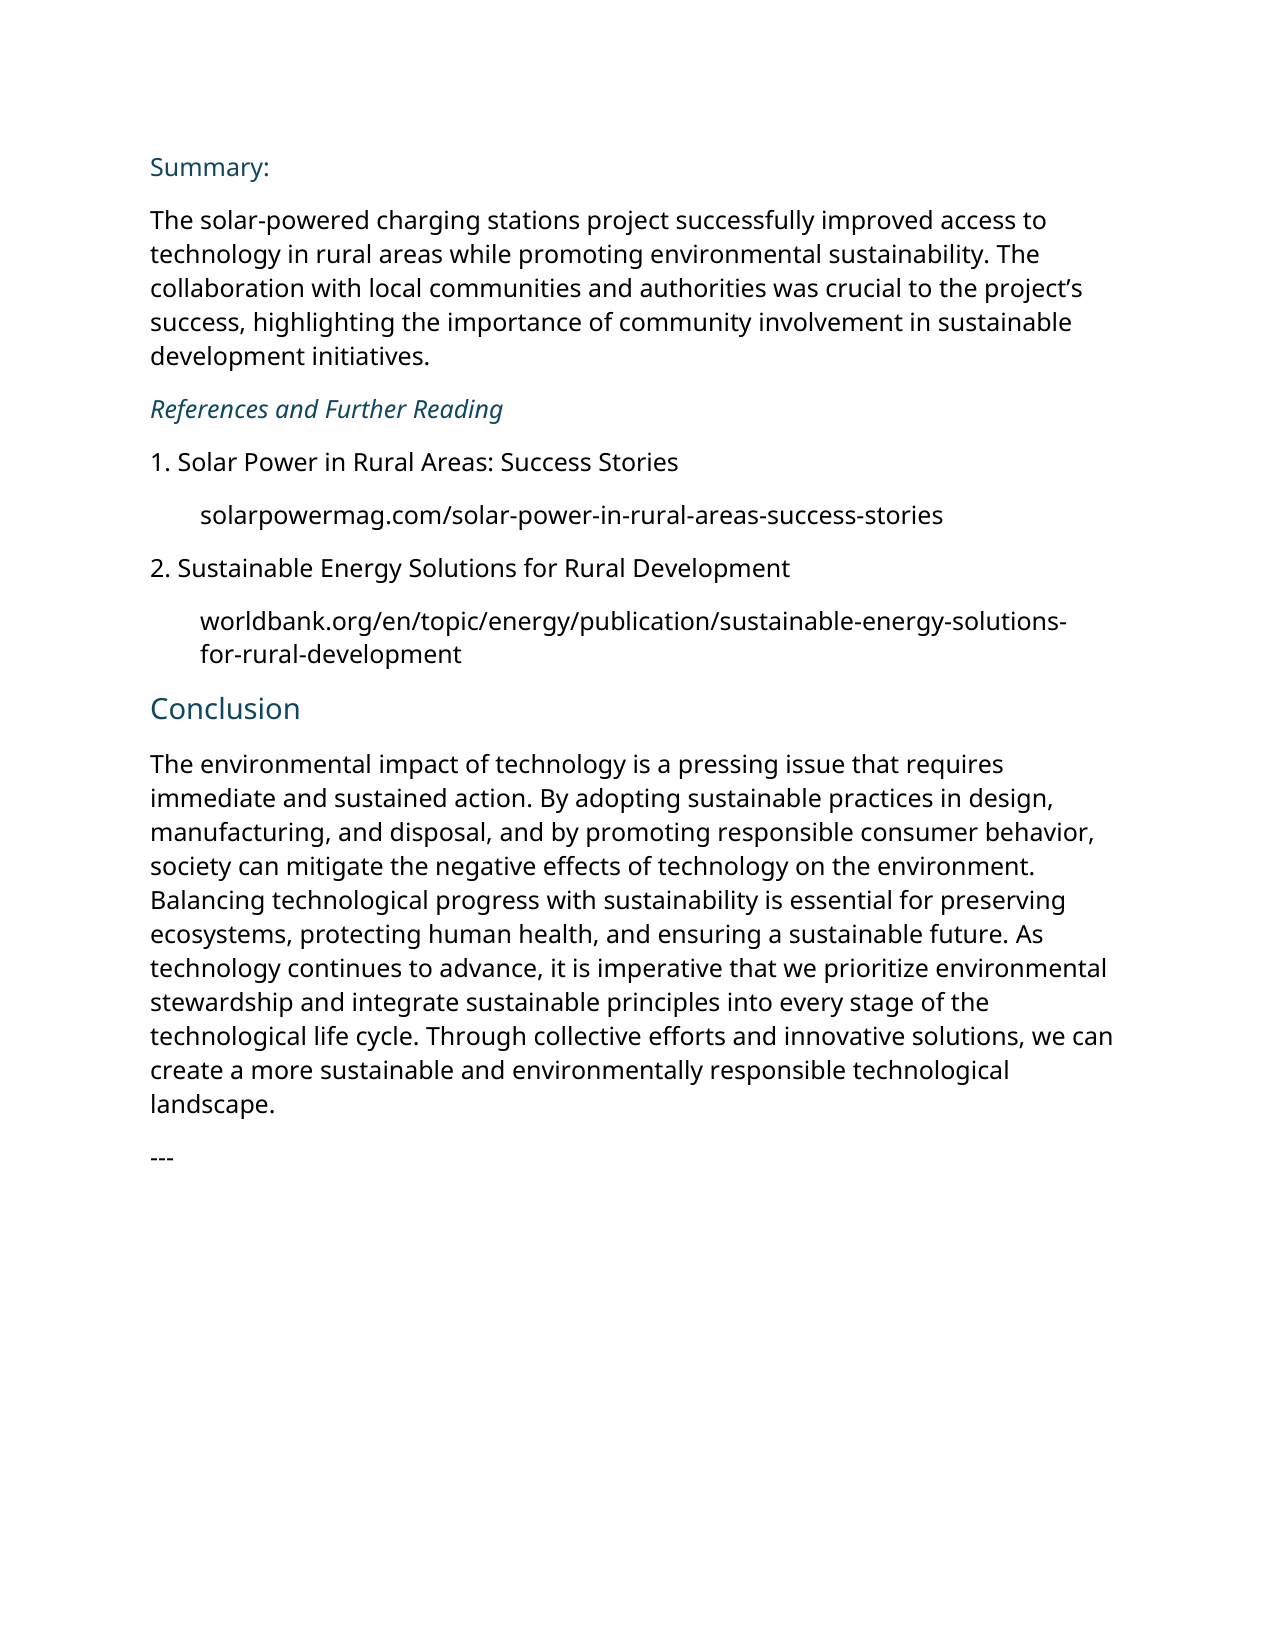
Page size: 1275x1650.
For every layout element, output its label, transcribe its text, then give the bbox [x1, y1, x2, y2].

text The solar-powered charging stations project successfully improved access to technology in rural areas while promoting environmental sustainability. The collaboration with local communities and authorities was crucial to the project’s success, highlighting the importance of community involvement in sustainable development initiatives. [150, 203, 1125, 373]
text solarpowermag.com/solar-power-in-rural-areas-success-stories [200, 497, 1075, 532]
subtitle References and Further Reading [150, 392, 1125, 426]
subtitle Conclusion [150, 688, 1125, 728]
text 2. Sustainable Energy Solutions for Rural Development [150, 550, 1125, 584]
text --- [150, 1140, 1125, 1174]
text worldbank.org/en/topic/energy/publication/sustainable-energy-solutions-for-rural-development [200, 603, 1075, 671]
subtitle Summary: [150, 150, 1125, 184]
text 1. Solar Power in Rural Areas: Success Stories [150, 445, 1125, 479]
text The environmental impact of technology is a pressing issue that requires immediate and sustained action. By adopting sustainable practices in design, manufacturing, and disposal, and by promoting responsible consumer behavior, society can mitigate the negative effects of technology on the environment. Balancing technological progress with sustainability is essential for preserving ecosystems, protecting human health, and ensuring a sustainable future. As technology continues to advance, it is imperative that we prioritize environmental stewardship and integrate sustainable principles into every stage of the technological life cycle. Through collective efforts and innovative solutions, we can create a more sustainable and environmentally responsible technological landscape. [150, 746, 1125, 1121]
